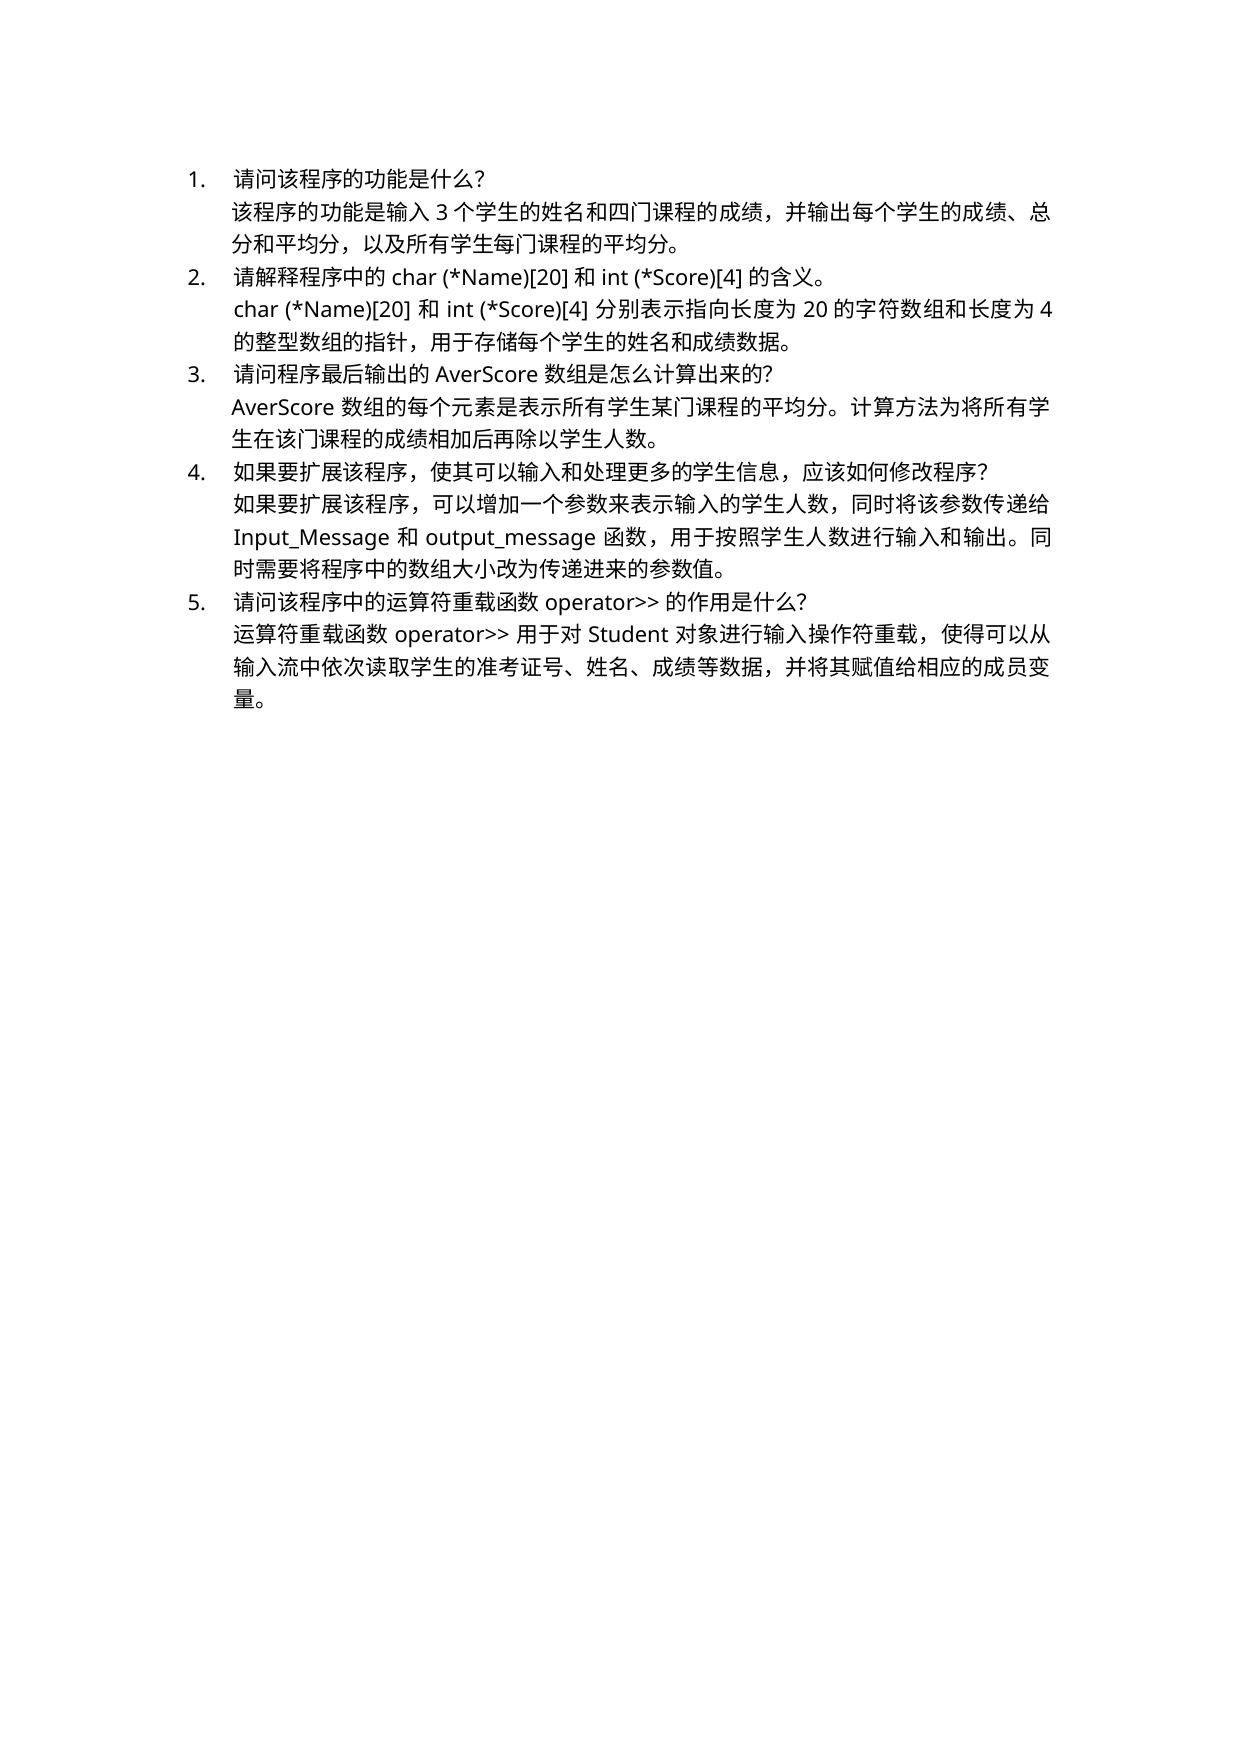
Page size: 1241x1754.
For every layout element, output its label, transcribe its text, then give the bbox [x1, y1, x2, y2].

list 请问该程序的功能是什么？ [187, 162, 1053, 194]
list 请解释程序中的 char (*Name)[20] 和 int (*Score)[4] 的含义。 [187, 259, 1053, 292]
text AverScore 数组的每个元素是表示所有学生某门课程的平均分。计算方法为将所有学生在该门课程的成绩相加后再除以学生人数。 [231, 389, 1053, 454]
list 如果要扩展该程序，使其可以输入和处理更多的学生信息，应该如何修改程序？ [187, 454, 1053, 487]
list 如果要扩展该程序，可以增加一个参数来表示输入的学生人数，同时将该参数传递给 Input_Message 和 output_message 函数，用于按照学生人数进行输入和输出。同时需要将程序中的数组大小改为传递进来的参数值。 [233, 487, 1053, 584]
list 运算符重载函数 operator>> 用于对 Student 对象进行输入操作符重载，使得可以从输入流中依次读取学生的准考证号、姓名、成绩等数据，并将其赋值给相应的成员变量。 [233, 617, 1053, 714]
list 请问程序最后输出的 AverScore 数组是怎么计算出来的？ [187, 357, 1053, 389]
list 请问该程序中的运算符重载函数 operator>> 的作用是什么？ [187, 584, 1053, 617]
text 该程序的功能是输入3个学生的姓名和四门课程的成绩，并输出每个学生的成绩、总分和平均分，以及所有学生每门课程的平均分。 [231, 194, 1053, 259]
list char (*Name)[20] 和 int (*Score)[4] 分别表示指向长度为20的字符数组和长度为4的整型数组的指针，用于存储每个学生的姓名和成绩数据。 [233, 292, 1053, 357]
